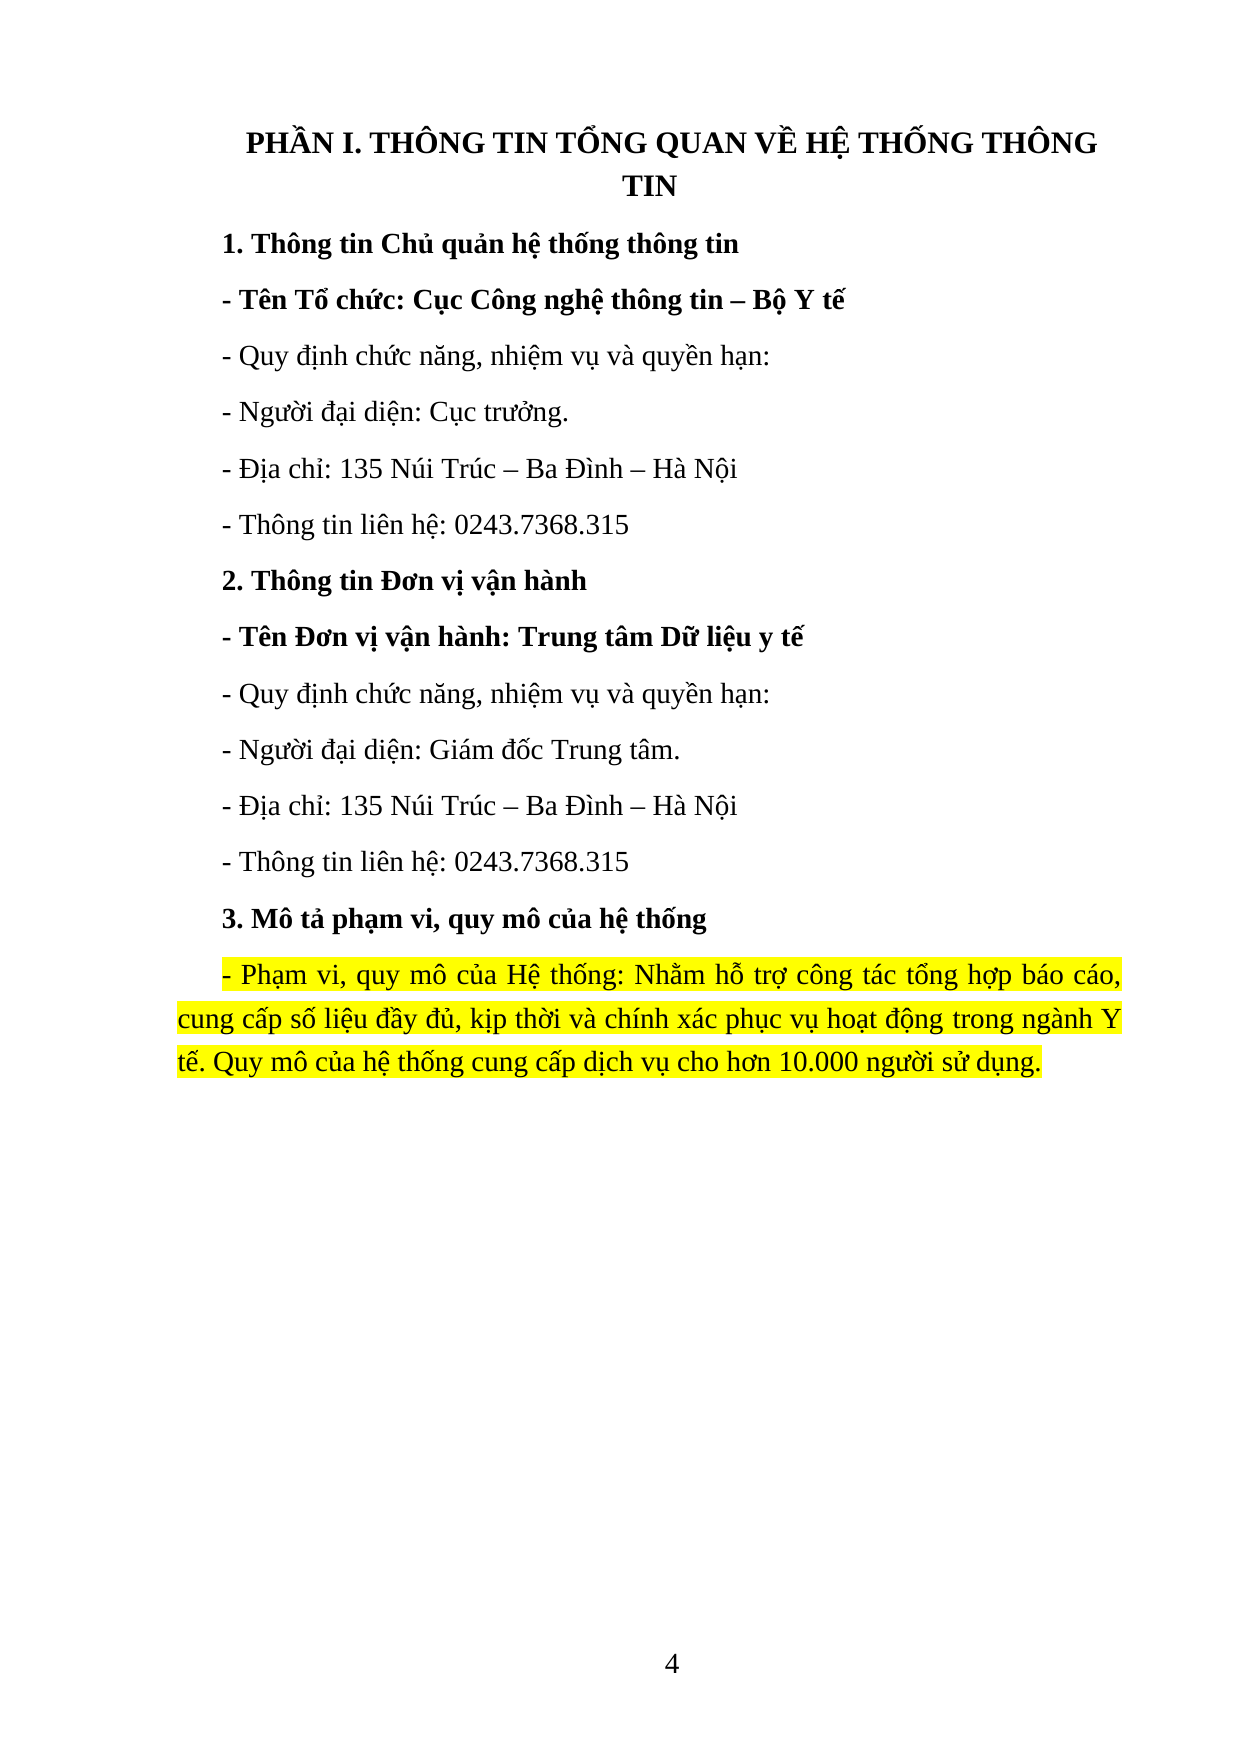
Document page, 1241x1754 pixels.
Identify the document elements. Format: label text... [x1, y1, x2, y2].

text - Phạm vi, quy mô của Hệ thống: Nhằm hỗ trợ công tác tổng hợp báo cáo, cung cấp số liệu đầy đủ, kịp thời và chính xác phục vụ hoạt động trong ngành Y tế. Quy mô của hệ thống cung cấp dịch vụ cho hơn 10.000 người sử dụng. [177, 949, 1122, 1001]
text - Tên Đơn vị vận hành: Trung tâm Dữ liệu y tế [177, 612, 1122, 656]
text - Quy định chức năng, nhiệm vụ và quyền hạn: [177, 331, 1122, 374]
text - Người đại diện: Giám đốc Trung tâm. [177, 724, 1122, 768]
text - Thông tin liên hệ: 0243.7368.315 [177, 499, 1122, 543]
text - Phạm vi, quy mô của Hệ thống: Nhằm hỗ trợ công tác tổng hợp báo cáo, cung cấp số liệu đầy đủ, kịp thời và chính xác phục vụ hoạt động trong ngành Y tế. Quy mô của hệ thống cung cấp dịch vụ cho hơn 10.000 người sử dụng. [177, 1034, 1122, 1081]
text 1. Thông tin Chủ quản hệ thống thông tin [177, 218, 1122, 262]
text - Địa chỉ: 135 Núi Trúc – Ba Đình – Hà Nội [177, 781, 1122, 824]
text - Người đại diện: Cục trưởng. [177, 387, 1122, 431]
text - Quy định chức năng, nhiệm vụ và quyền hạn: [177, 668, 1122, 712]
text - Địa chỉ: 135 Núi Trúc – Ba Đình – Hà Nội [177, 443, 1122, 487]
text - Tên Tổ chức: Cục Công nghệ thông tin – Bộ Y tế [177, 274, 1122, 318]
text 2. Thông tin Đơn vị vận hành [177, 556, 1122, 599]
text - Thông tin liên hệ: 0243.7368.315 [177, 837, 1122, 881]
text 3. Mô tả phạm vi, quy mô của hệ thống [177, 893, 1122, 937]
text PHẦN I. THÔNG TIN TỔNG QUAN VỀ HỆ THỐNG THÔNG TIN [177, 118, 1122, 206]
